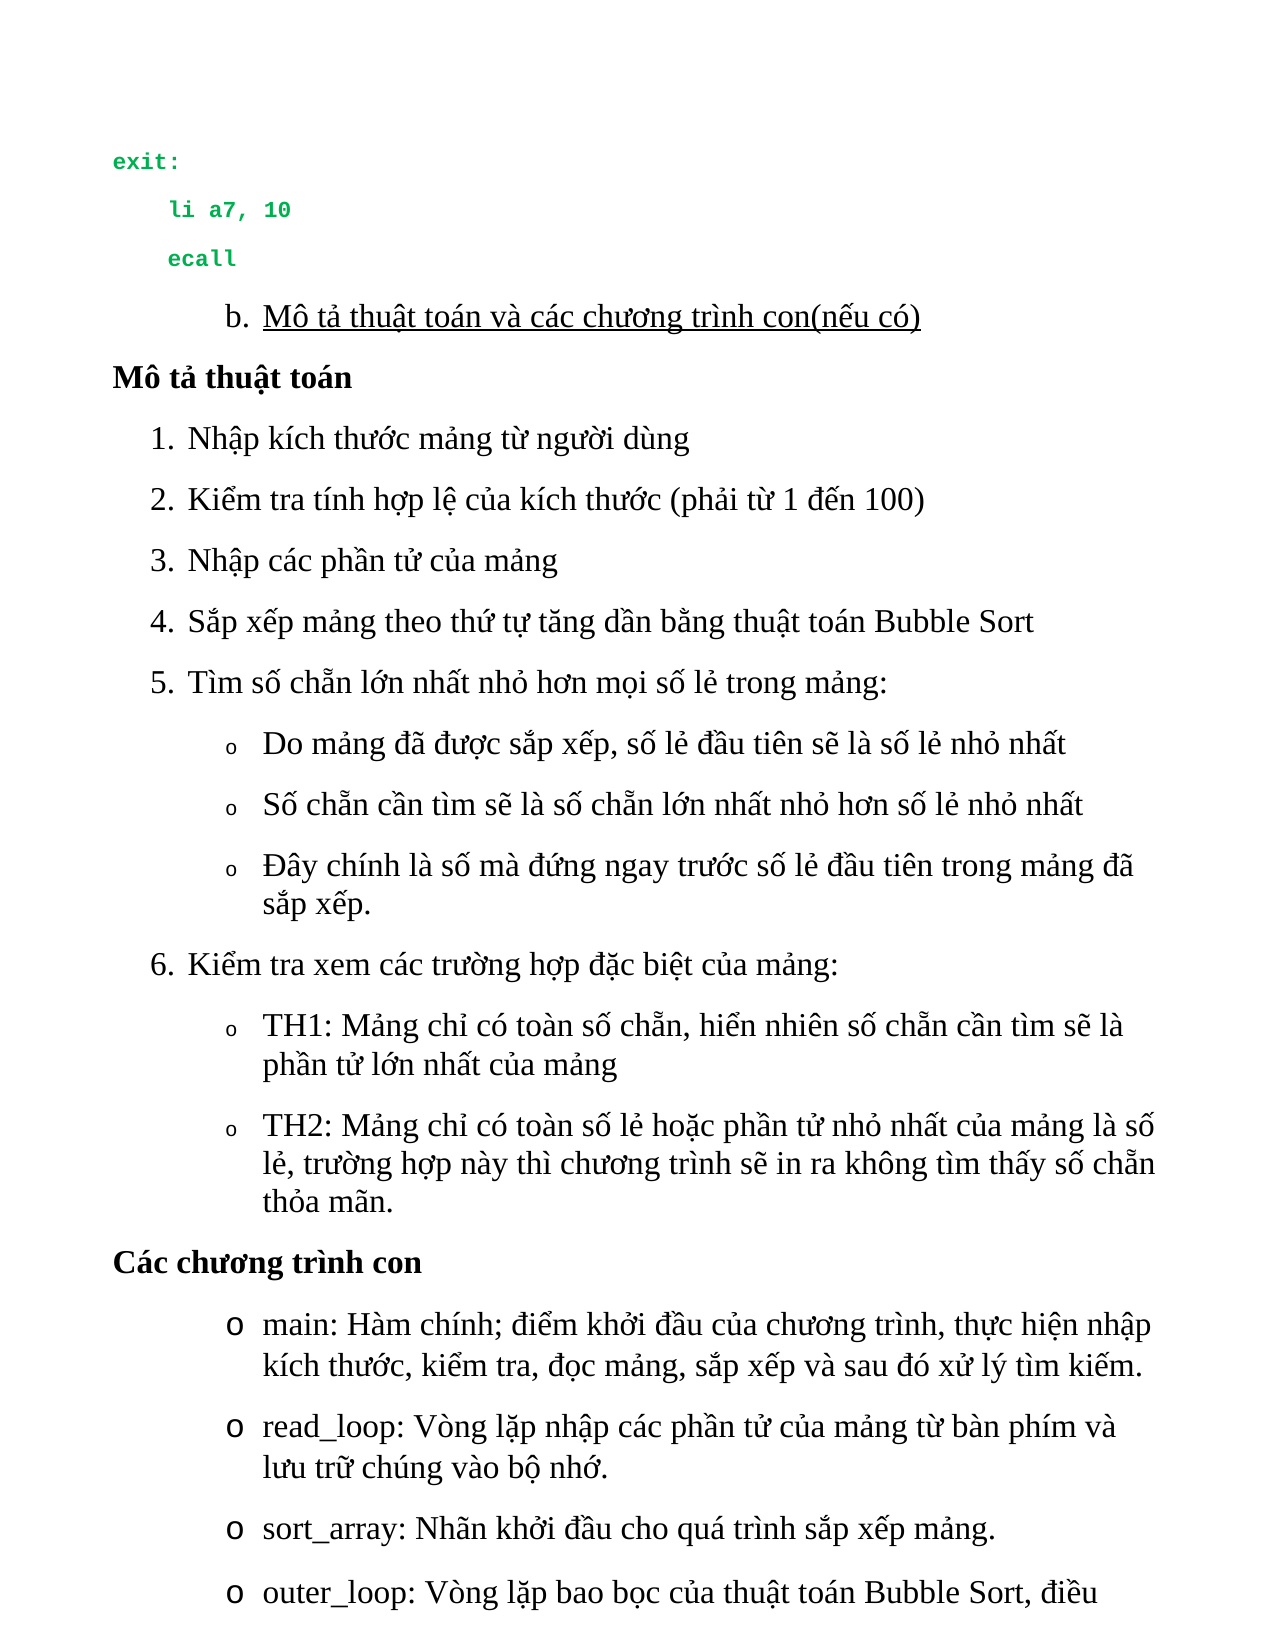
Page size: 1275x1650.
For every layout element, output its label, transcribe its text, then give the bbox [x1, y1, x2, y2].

list Nhập kích thước mảng từ người dùng [150, 418, 1162, 456]
text Các chương trình con [112, 1243, 1162, 1281]
list Tìm số chẵn lớn nhất nhỏ hơn mọi số lẻ trong mảng: [150, 662, 1162, 701]
list Sắp xếp mảng theo thứ tự tăng dần bằng thuật toán Bubble Sort [150, 601, 1162, 639]
list Nhập các phần tử của mảng [150, 540, 1162, 578]
list Đây chính là số mà đứng ngay trước số lẻ đầu tiên trong mảng đã sắp xếp. [225, 845, 1162, 922]
list read_loop: Vòng lặp nhập các phần tử của mảng từ bàn phím và lưu trữ chúng vào bộ nhớ. [225, 1406, 1162, 1486]
list main: Hàm chính; điểm khởi đầu của chương trình, thực hiện nhập kích thước, kiểm tra, đọc mảng, sắp xếp và sau đó xử lý tìm kiếm. [225, 1304, 1162, 1383]
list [225, 1572, 1162, 1614]
list Số chẵn cần tìm sẽ là số chẵn lớn nhất nhỏ hơn số lẻ nhỏ nhất [225, 784, 1162, 823]
list TH2: Mảng chỉ có toàn số lẻ hoặc phần tử nhỏ nhất của mảng là số lẻ, trường hợp này thì chương trình sẽ in ra không tìm thấy số chẵn thỏa mãn. [225, 1105, 1162, 1220]
text Mô tả thuật toán [112, 357, 1162, 395]
list Kiểm tra xem các trường hợp đặc biệt của mảng: [150, 945, 1162, 983]
text exit: [112, 150, 1162, 176]
list TH1: Mảng chỉ có toàn số chẵn, hiển nhiên số chẵn cần tìm sẽ là phần tử lớn nhất của mảng [225, 1006, 1162, 1082]
list sort_array: Nhãn khởi đầu cho quá trình sắp xếp mảng. [225, 1508, 1162, 1550]
text li a7, 10 [112, 199, 1162, 224]
list Do mảng đã được sắp xếp, số lẻ đầu tiên sẽ là số lẻ nhỏ nhất [225, 723, 1162, 762]
text ecall [112, 247, 1162, 273]
list Kiểm tra tính hợp lệ của kích thước (phải từ 1 đến 100) [150, 479, 1162, 517]
list Mô tả thuật toán và các chương trình con(nếu có) [225, 296, 1162, 334]
